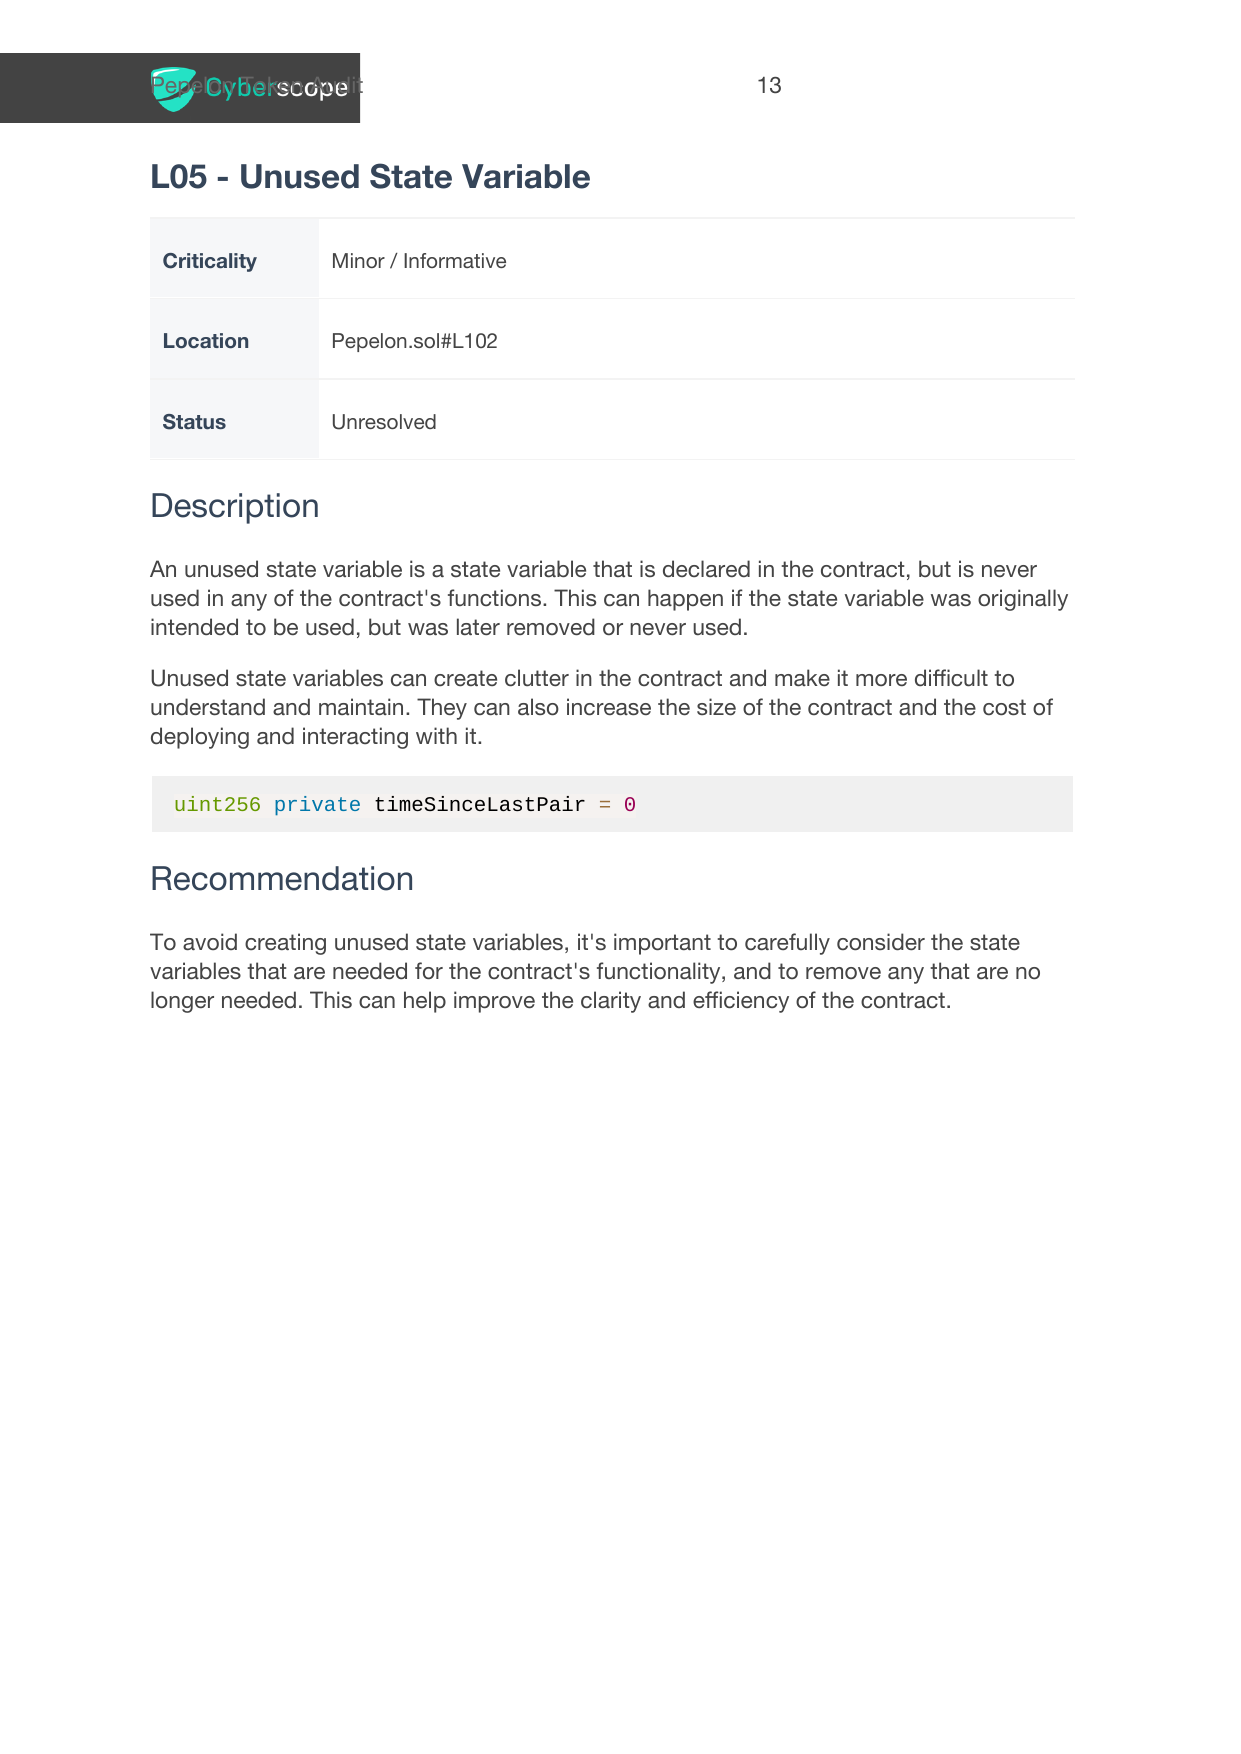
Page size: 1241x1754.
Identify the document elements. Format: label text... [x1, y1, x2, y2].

subtitle L05 - Unused State Variable [150, 156, 1090, 198]
subtitle Recommendation [150, 858, 1090, 900]
table_header Minor / Informative [319, 219, 1075, 297]
table_header Criticality [150, 219, 319, 297]
table_cell Unresolved [319, 380, 1075, 458]
text Unused state variables can create clutter in the contract and make it more difficult to understand and maintain. They can also increase the size of the contract and the cost of deploying and interacting with it. [150, 664, 1090, 751]
picture [0, 53, 361, 123]
table_header uint256 private timeSinceLastPair = 0 [152, 776, 1073, 832]
table_cell Location [150, 299, 319, 378]
text To avoid creating unused state variables, it's important to carefully consider the state variables that are needed for the contract's functionality, and to remove any that are no longer needed. This can help improve the clarity and efficiency of the contract. [150, 928, 1090, 1015]
table_cell Pepelon.sol#L102 [319, 299, 1075, 378]
subtitle Description [150, 485, 1090, 527]
table_cell Status [150, 380, 319, 458]
text An unused state variable is a state variable that is declared in the contract, but is never used in any of the contract's functions. This can happen if the state variable was originally intended to be used, but was later removed or never used. [150, 555, 1090, 642]
